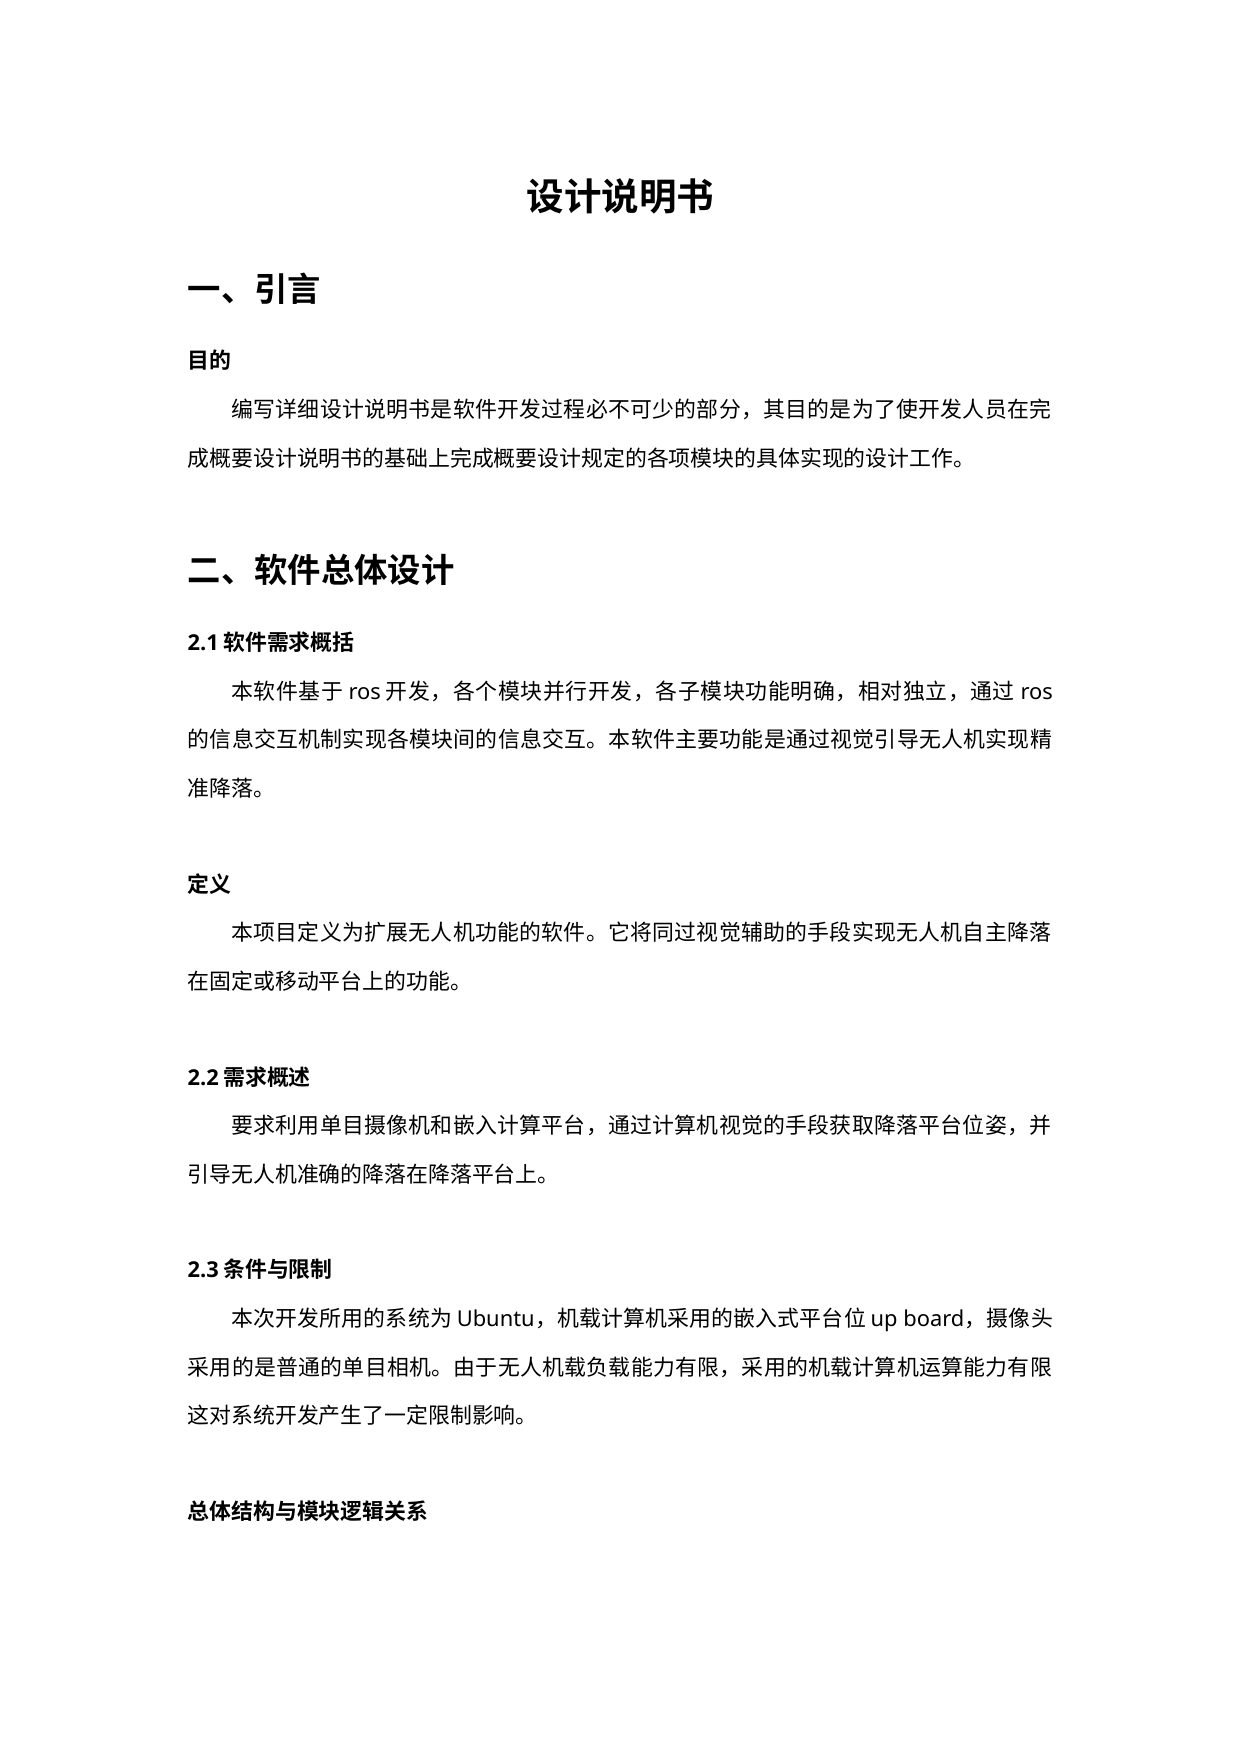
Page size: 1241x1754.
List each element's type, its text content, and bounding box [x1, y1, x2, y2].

text 2.3条件与限制 [187, 1252, 1053, 1285]
text 定义 [187, 867, 1053, 899]
text 本次开发所用的系统为Ubuntu，机载计算机采用的嵌入式平台位up board，摄像头采用的是普通的单目相机。由于无人机载负载能力有限，采用的机载计算机运算能力有限，这对系统开发产生了一定限制影响。 [187, 1301, 1053, 1431]
text 2.2需求概述 [187, 1059, 1053, 1092]
text 二、软件总体设计 [187, 536, 1053, 601]
text 编写详细设计说明书是软件开发过程必不可少的部分，其目的是为了使开发人员在完成概要设计说明书的基础上完成概要设计规定的各项模块的具体实现的设计工作。 [187, 391, 1053, 473]
text 一、引言 [187, 254, 1053, 319]
text 目的 [187, 343, 1053, 376]
text 总体结构与模块逻辑关系 [187, 1494, 1053, 1526]
text 要求利用单目摄像机和嵌入计算平台，通过计算机视觉的手段获取降落平台位姿，并引导无人机准确的降落在降落平台上。 [187, 1108, 1053, 1189]
text 设计说明书 [187, 162, 1053, 227]
text 2.1软件需求概括 [187, 625, 1053, 657]
text 本软件基于ros开发，各个模块并行开发，各子模块功能明确，相对独立，通过ros的信息交互机制实现各模块间的信息交互。本软件主要功能是通过视觉引导无人机实现精准降落。 [187, 673, 1053, 803]
text 本项目定义为扩展无人机功能的软件。它将同过视觉辅助的手段实现无人机自主降落在固定或移动平台上的功能。 [187, 915, 1053, 996]
